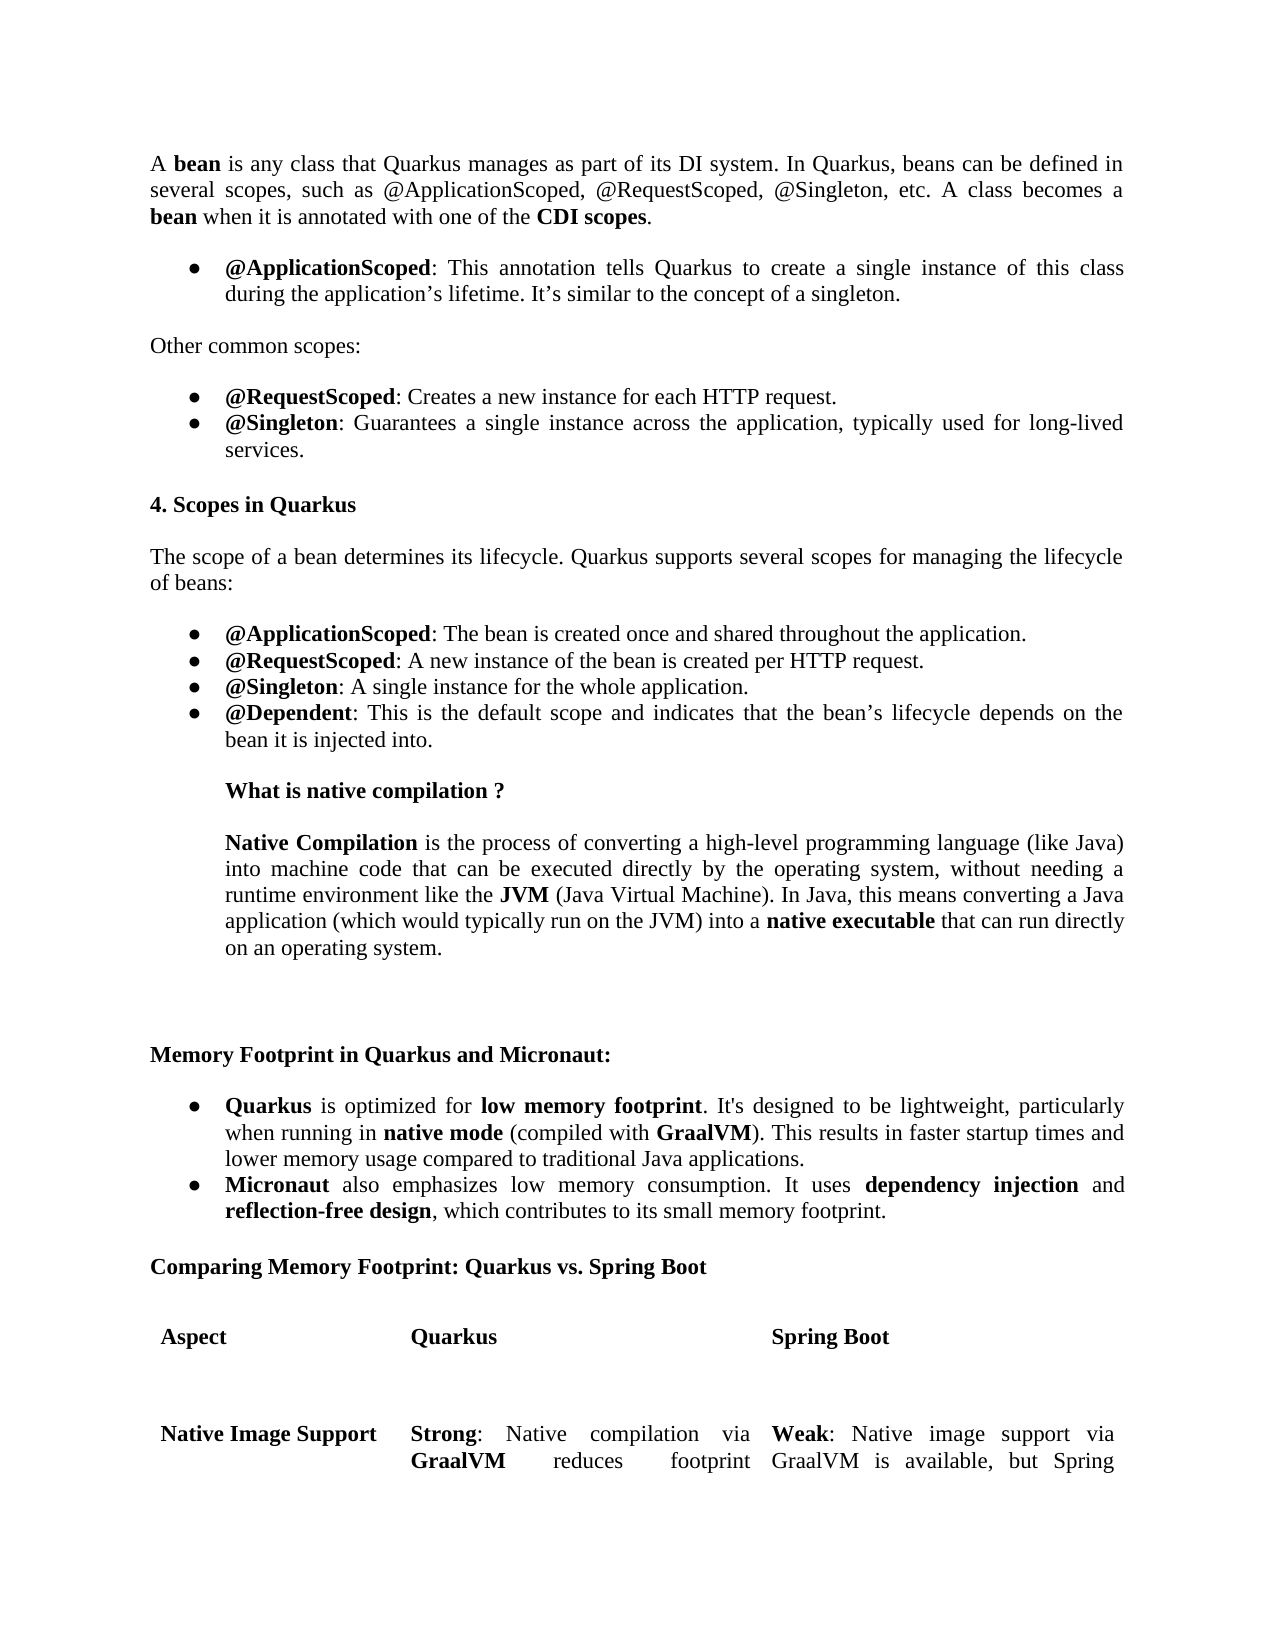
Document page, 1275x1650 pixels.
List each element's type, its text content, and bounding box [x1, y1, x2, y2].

text A bean is any class that Quarkus manages as part of its DI system. In Quarkus, beans can be defined in several scopes, such as @ApplicationScoped, @RequestScoped, @Singleton, etc. A class becomes a bean when it is annotated with one of the CDI scopes. [150, 150, 1125, 229]
list @RequestScoped: Creates a new instance for each HTTP request. [187, 383, 1125, 409]
text Other common scopes: [150, 332, 1125, 358]
table_header Spring Boot [761, 1288, 1125, 1385]
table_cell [150, 1385, 400, 1493]
subtitle Comparing Memory Footprint: Quarkus vs. Spring Boot [150, 1253, 1125, 1279]
text Native Compilation is the process of converting a high-level programming language (like Java) into machine code that can be executed directly by the operating system, without needing a runtime environment like the JVM (Java Virtual Machine). In Java, this means converting a Java application (which would typically run on the JVM) into a native executable that can run directly on an operating system. [225, 828, 1125, 960]
list @Dependent: This is the default scope and indicates that the bean’s lifecycle depends on the bean it is injected into. [187, 699, 1125, 752]
table_header Quarkus [400, 1288, 761, 1385]
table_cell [400, 1385, 761, 1493]
text What is native compilation ? [225, 777, 1125, 803]
list @Singleton: A single instance for the whole application. [187, 673, 1125, 699]
subtitle 4. Scopes in Quarkus [150, 491, 1125, 518]
text The scope of a bean determines its lifecycle. Quarkus supports several scopes for managing the lifecycle of beans: [150, 543, 1125, 595]
list @Singleton: Guarantees a single instance across the application, typically used for long-lived services. [187, 409, 1125, 462]
list Micronaut also emphasizes low memory consumption. It uses dependency injection and reflection-free design, which contributes to its small memory footprint. [187, 1171, 1125, 1224]
list @RequestScoped: A new instance of the bean is created per HTTP request. [187, 647, 1125, 673]
subtitle Memory Footprint in Quarkus and Micronaut: [150, 1041, 1125, 1067]
list @ApplicationScoped: The bean is created once and shared throughout the application. [187, 620, 1125, 647]
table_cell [761, 1385, 1125, 1493]
list @ApplicationScoped: This annotation tells Quarkus to create a single instance of this class during the application’s lifetime. It’s similar to the concept of a singleton. [187, 254, 1125, 307]
table_header Aspect [150, 1288, 400, 1385]
list Quarkus is optimized for low memory footprint. It's designed to be lightweight, particularly when running in native mode (compiled with GraalVM). This results in faster startup times and lower memory usage compared to traditional Java applications. [187, 1092, 1125, 1171]
